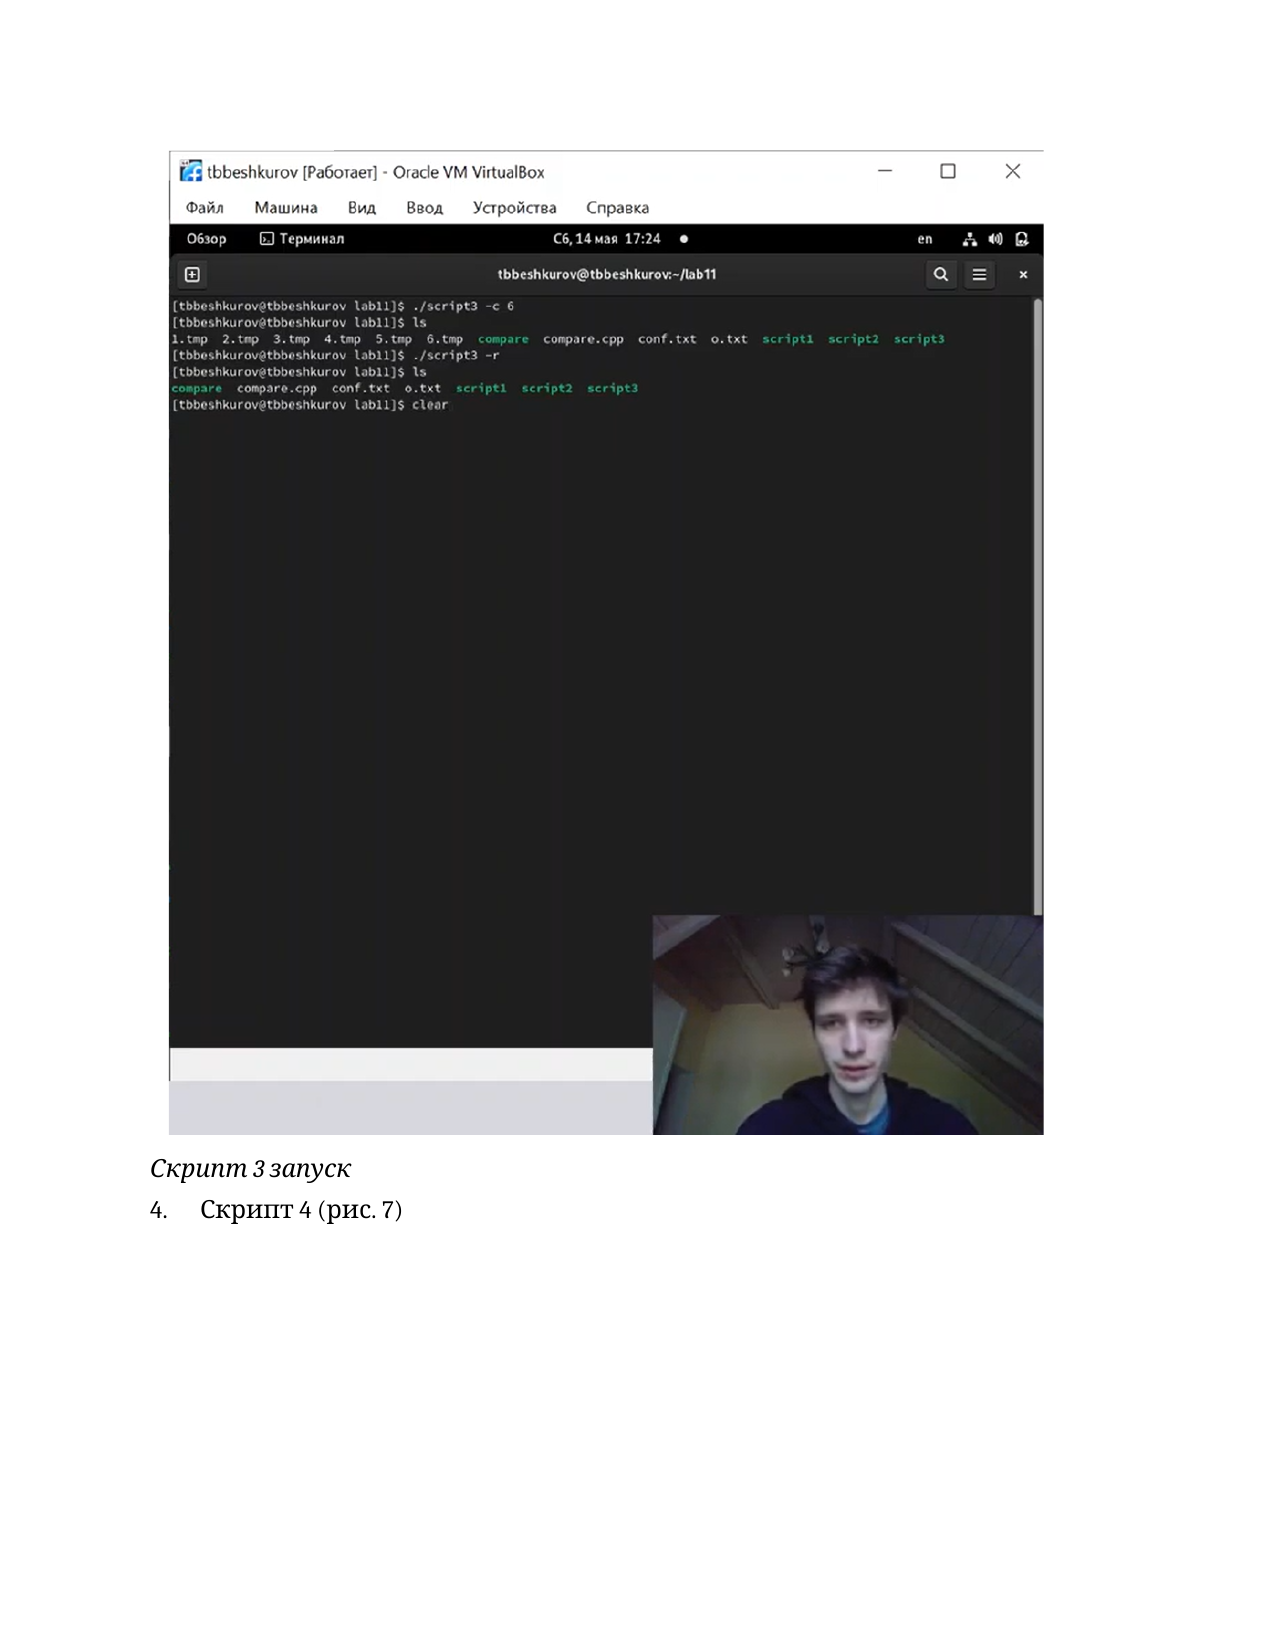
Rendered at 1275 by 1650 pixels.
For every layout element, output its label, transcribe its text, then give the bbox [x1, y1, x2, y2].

picture [168, 150, 1044, 1135]
list Скрипт 4 (рис. 7) [150, 1196, 1125, 1225]
text Скрипт 3 запуск [150, 1155, 1125, 1184]
